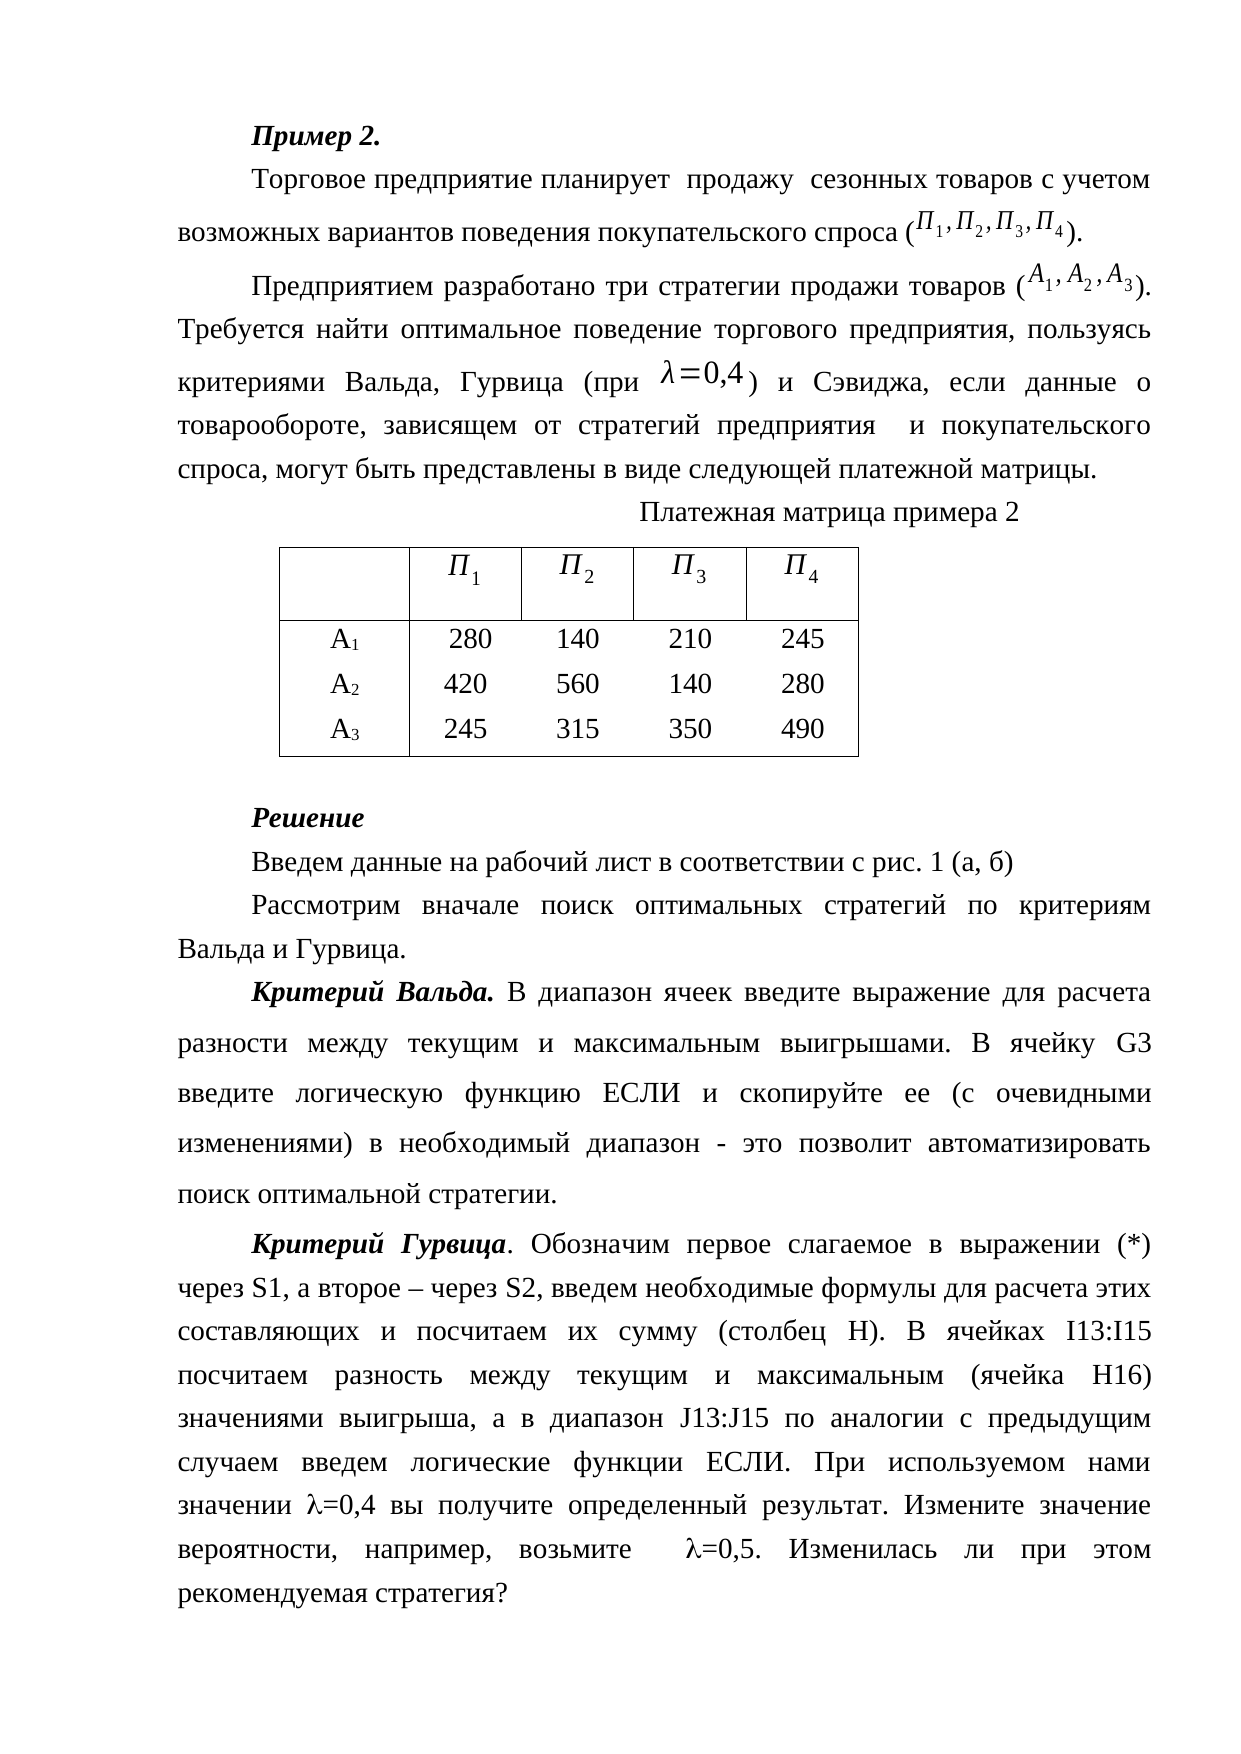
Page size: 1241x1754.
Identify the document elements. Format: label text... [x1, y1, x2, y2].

table_cell 210 [634, 621, 746, 666]
table_cell 420 [410, 666, 521, 711]
table_cell 280 [746, 666, 858, 711]
table_cell 350 [634, 711, 746, 756]
table_cell А3 [280, 711, 409, 756]
table_cell 280 [410, 621, 521, 666]
text Предприятием разработано три стратегии продажи товаров (). Требуется найти оптимальное поведение торгового предприятия, пользуясь критериями Вальда, Гурвица (при ) и Сэвиджа, если данные о товарообороте, зависящем от стратегий предприятия и покупательского спроса, могут быть представлены в виде следующей платежной матрицы. [177, 258, 1152, 484]
table_cell [747, 548, 858, 620]
table_cell [634, 548, 746, 620]
table_cell 245 [746, 621, 858, 666]
text Пример 2. [177, 118, 1152, 152]
text Решение [177, 800, 1152, 834]
table_cell 140 [521, 621, 634, 666]
table_cell 245 [410, 711, 521, 756]
table_cell А2 [280, 666, 409, 711]
table_cell А1 [280, 621, 409, 666]
table_cell [410, 548, 521, 620]
table_cell 490 [746, 711, 858, 756]
table_header Платежная матрица примера 2 [628, 495, 1049, 547]
text Торговое предприятие планирует продажу сезонных товаров с учетом возможных вариантов поведения покупательского спроса (). [177, 162, 1152, 248]
table_cell 315 [521, 711, 634, 756]
text Критерий Гурвица. Обозначим первое слагаемое в выражении (*) через S1, а второе – через S2, введем необходимые формулы для расчета этих составляющих и посчитаем их сумму (столбец H). В ячейках I13:I15 посчитаем разность между текущим и максимальным (ячейка H16) значениями выигрыша, а в диапазон J13:J15 по аналогии с предыдущим случаем введем логические функции ЕСЛИ. При используемом нами значении =0,4 вы получите определенный результат. Измените значение вероятности, например, возьмите =0,5. Изменилась ли при этом рекомендуемая стратегия? [177, 1226, 1152, 1608]
table_cell [280, 548, 409, 620]
text Критерий Вальда. В диапазон ячеек введите выражение для расчета разности между текущим и максимальным выигрышами. В ячейку G3 введите логическую функцию ЕСЛИ и скопируйте ее (с очевидными изменениями) в необходимый диапазон - это позволит автоматизировать поиск оптимальной стратегии. [177, 974, 1152, 1209]
table_cell 140 [634, 666, 746, 711]
text Введем данные на рабочий лист в соответствии с рис. 1 (а, б) [177, 844, 1152, 877]
text Рассмотрим вначале поиск оптимальных стратегий по критериям Вальда и Гурвица. [177, 887, 1152, 964]
table_cell 560 [521, 666, 634, 711]
table_cell [522, 548, 633, 620]
